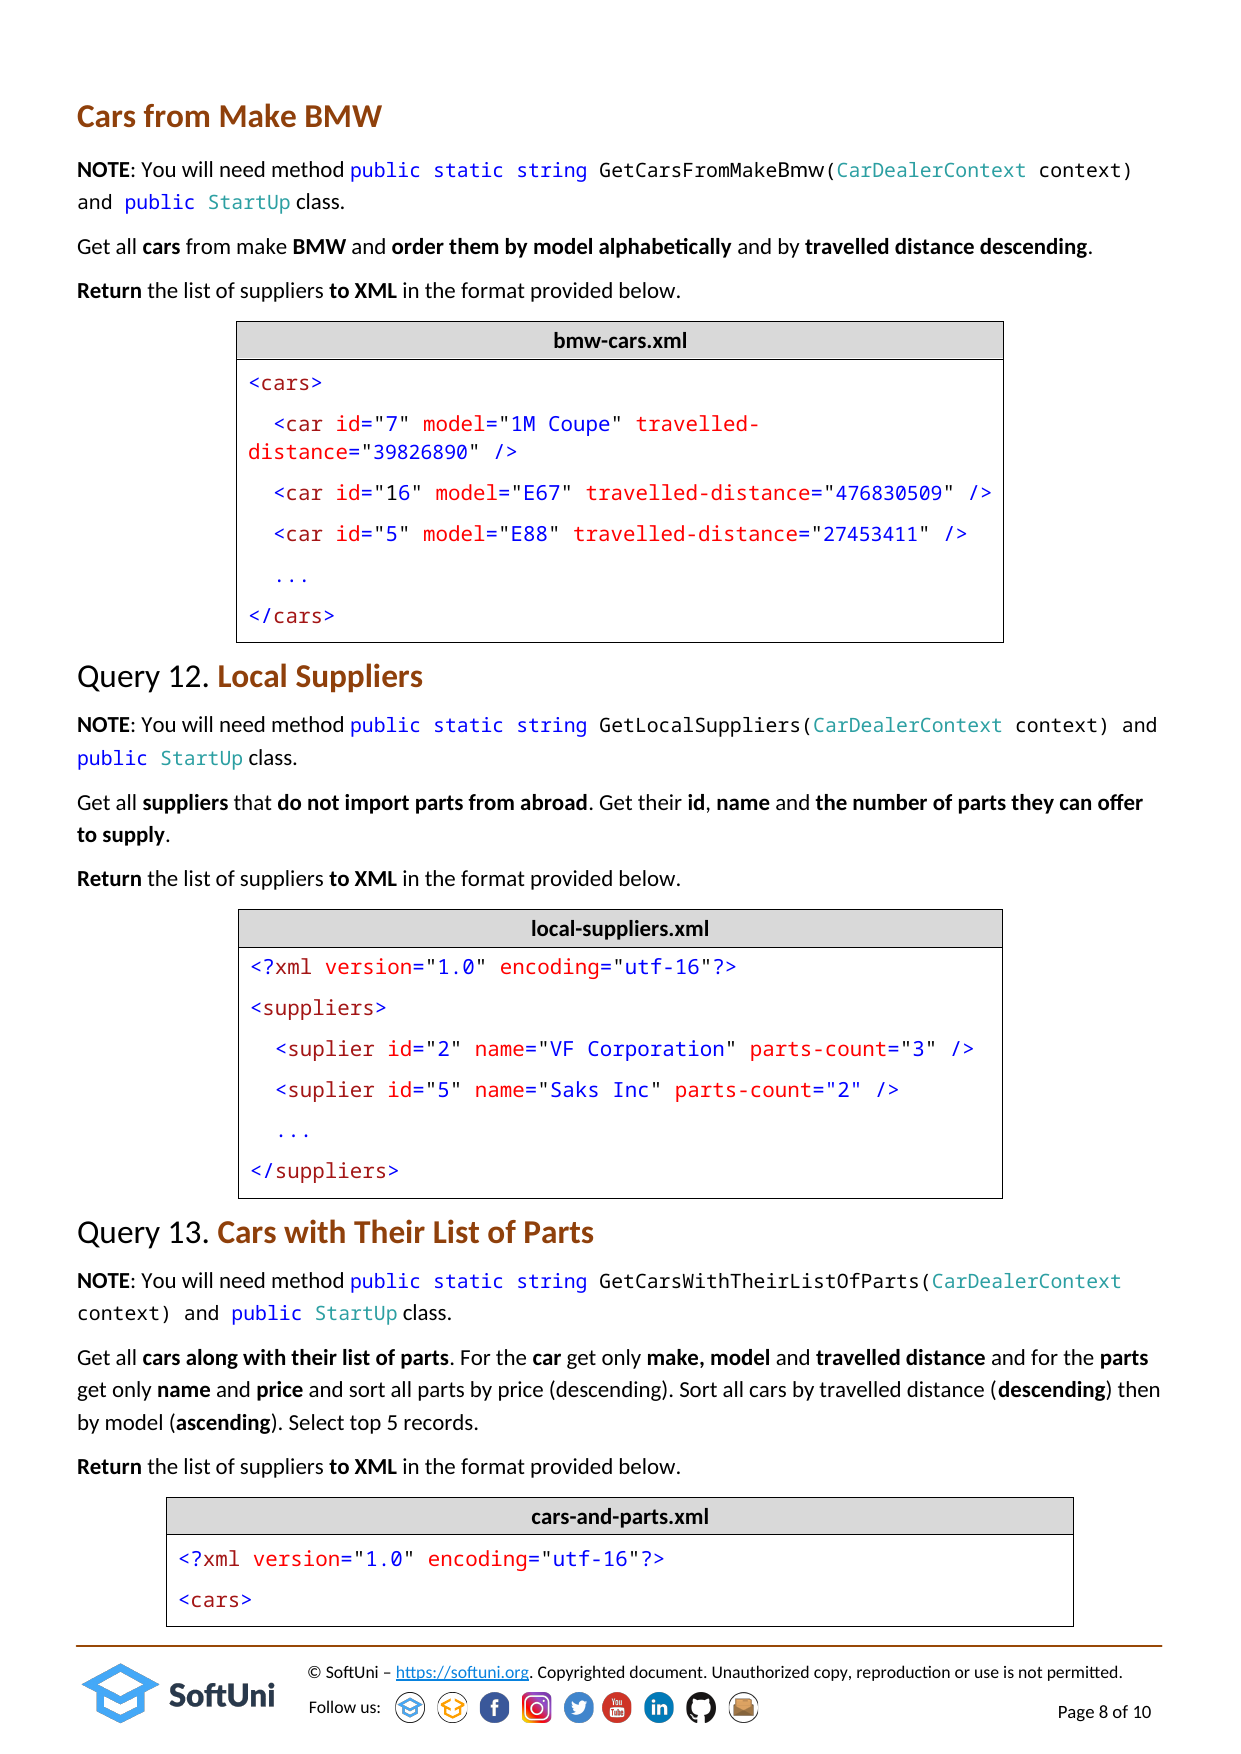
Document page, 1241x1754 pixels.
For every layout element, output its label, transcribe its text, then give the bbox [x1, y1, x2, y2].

text Return the list of suppliers to XML in the format provided below. [77, 1452, 1163, 1480]
text Return the list of suppliers to XML in the format provided below. [77, 276, 1163, 304]
text Get all cars from make BMW and order them by model alphabetically and by travelled distance descending. [77, 232, 1163, 260]
table_cell <?xml version="1.0" encoding="utf-16"?> <suppliers> <suplier id="2" name="VF Corporation" parts-count="3" /> <suplier id="5" name="Saks Inc" parts-count="2" /> ... </suppliers> [239, 948, 1002, 1197]
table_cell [167, 1535, 1073, 1626]
picture [665, 1714, 674, 1723]
picture [522, 1692, 552, 1723]
table_header bmw-cars.xml [237, 322, 1003, 358]
text NOTE: You will need method public static string GetCarsWithTheirListOfParts(CarDealerContext context) and public StartUp class. [77, 1266, 1163, 1327]
text Return the list of suppliers to XML in the format provided below. [77, 864, 1163, 893]
picture [665, 1692, 674, 1701]
picture [686, 1692, 716, 1723]
picture [564, 1692, 594, 1723]
picture [644, 1692, 653, 1701]
picture [395, 1692, 425, 1723]
subtitle Local Suppliers [77, 656, 1163, 696]
table_header cars-and-parts.xml [167, 1498, 1073, 1534]
picture [658, 1705, 667, 1714]
picture [75, 1658, 281, 1729]
subtitle Cars with Their List of Parts [77, 1211, 1163, 1252]
table_cell <cars> <car id="7" model="1M Coupe" travelled-distance="39826890" /> <car id="16" model="E67" travelled-distance="476830509" /> <car id="5" model="E88" travelled-distance="27453411" /> ... </cars> [237, 360, 1003, 642]
table_header local-suppliers.xml [239, 910, 1002, 947]
picture [437, 1692, 468, 1723]
text Get all suppliers that do not import parts from abroad. Get their id, name and the number of parts they can offer to supply. [77, 788, 1163, 848]
picture [479, 1692, 510, 1723]
text Cars from Make BMW [77, 95, 1163, 136]
text Get all cars along with their list of parts. For the car get only make, model and travelled distance and for the parts get only name and price and sort all parts by price (descending). Sort all cars by travelled distance (descending) then by model (ascending). Select top 5 records. [77, 1343, 1163, 1436]
picture [602, 1692, 632, 1723]
text NOTE: You will need method public static string GetLocalSuppliers(CarDealerContext context) and public StartUp class. [77, 711, 1163, 771]
picture [644, 1714, 653, 1723]
text NOTE: You will need method public static string GetCarsFromMakeBmw(CarDealerContext context) and public StartUp class. [77, 155, 1163, 215]
picture [728, 1692, 759, 1723]
